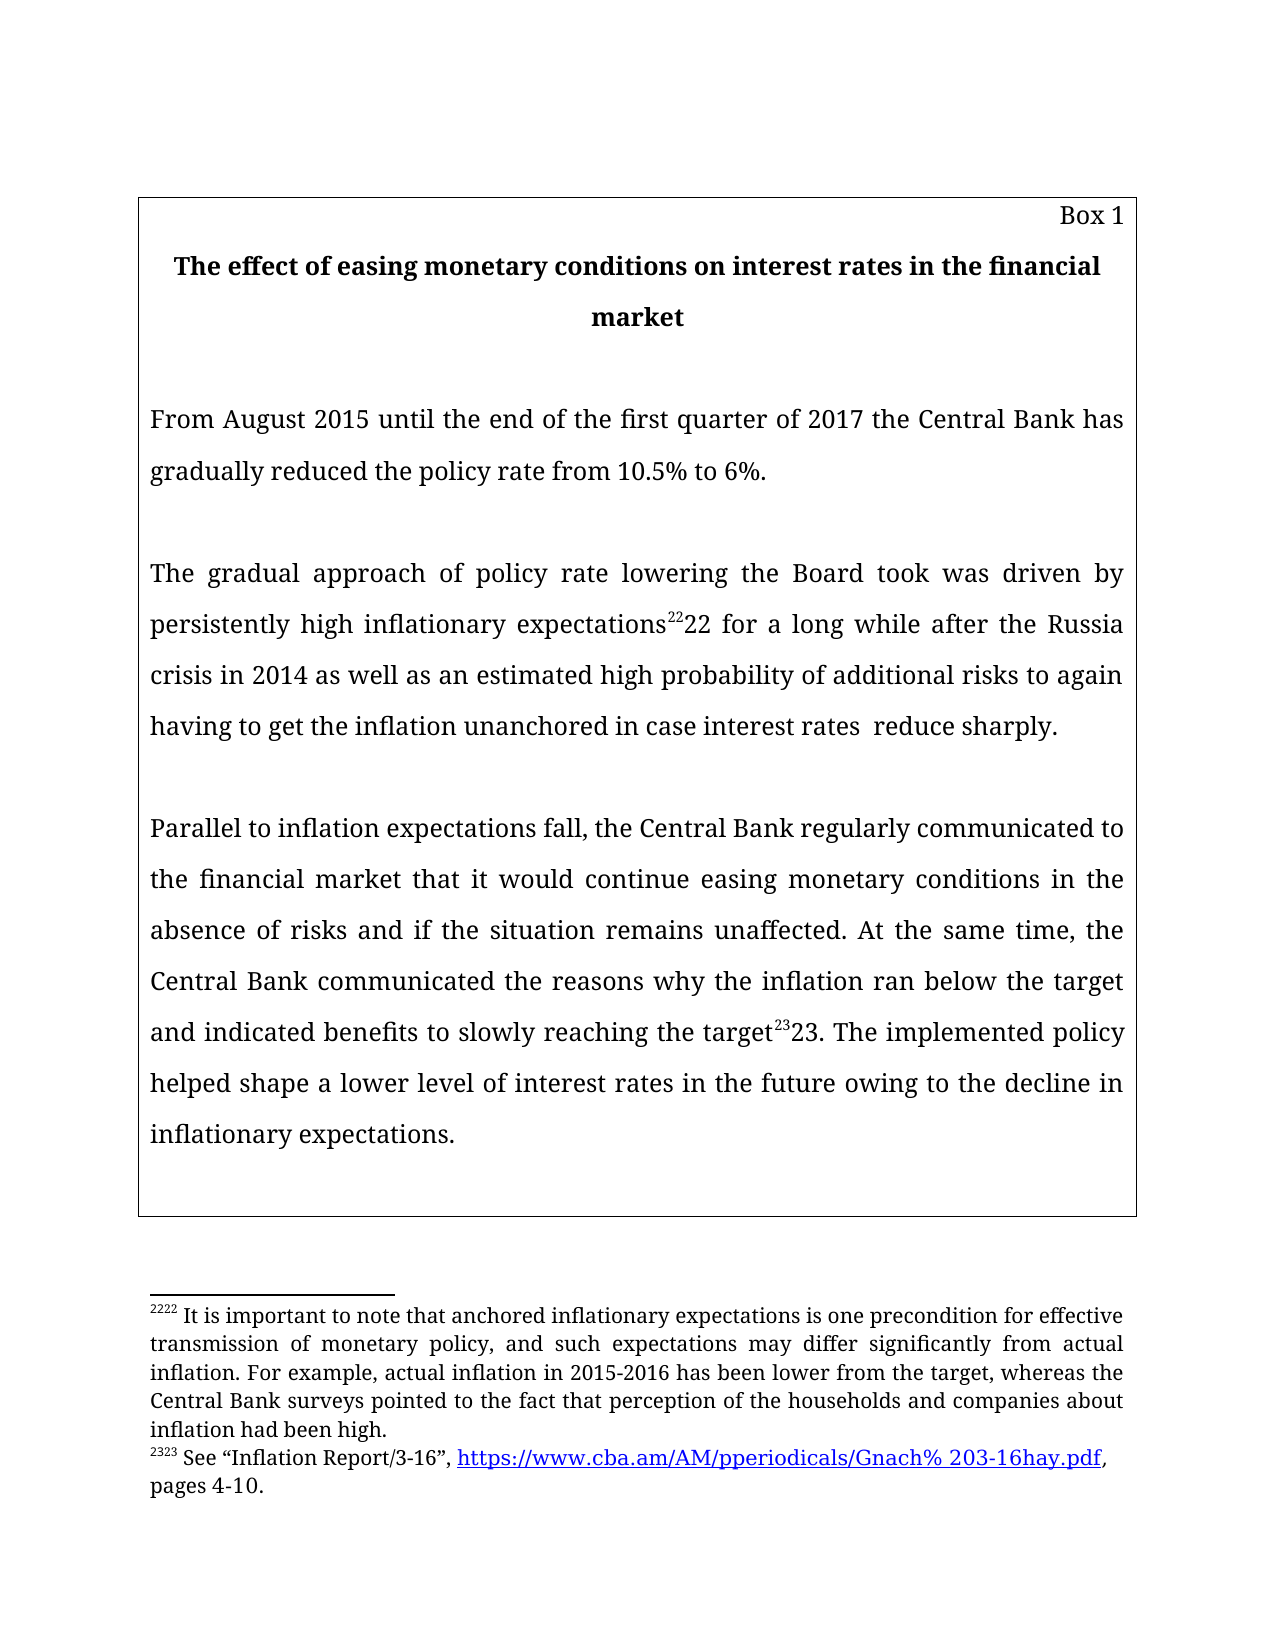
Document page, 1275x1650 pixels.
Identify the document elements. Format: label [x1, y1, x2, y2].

table_header [139, 198, 1136, 1216]
